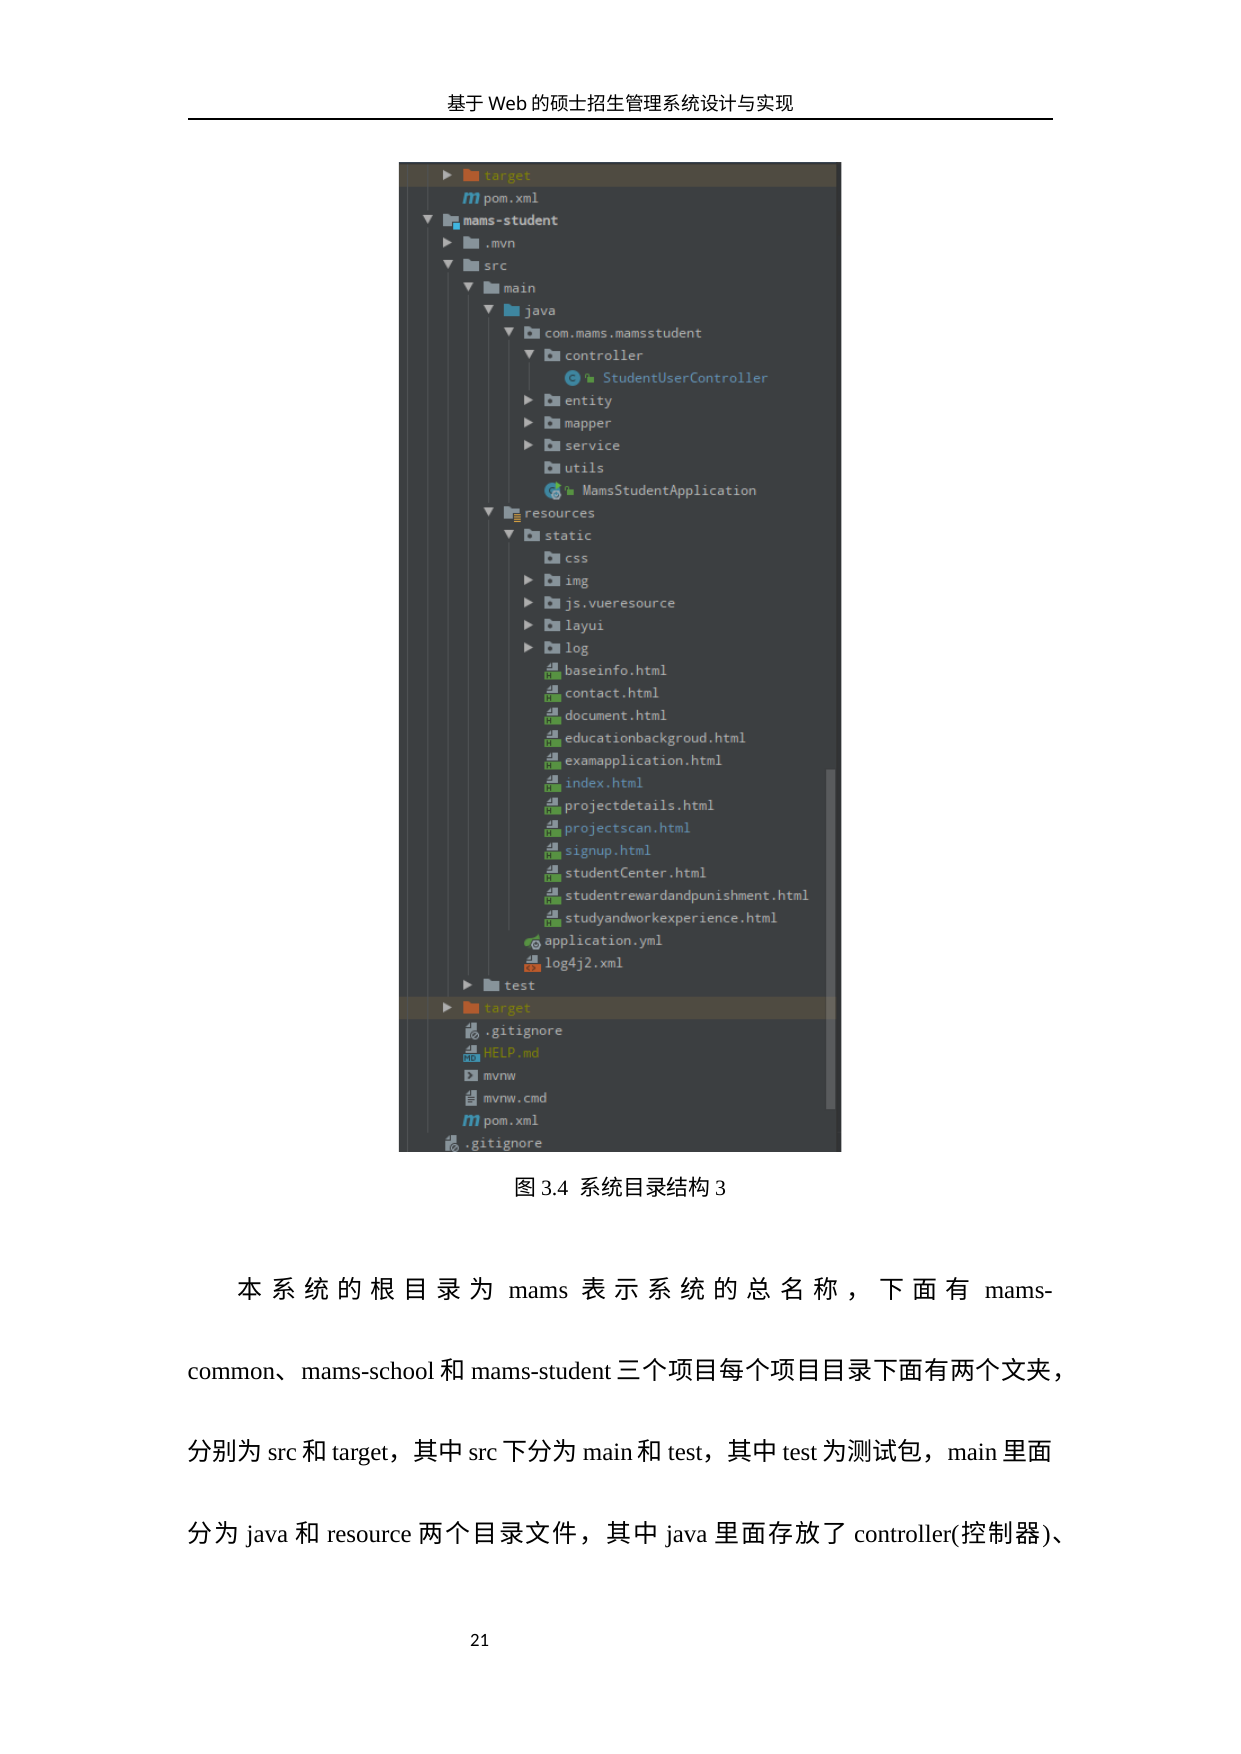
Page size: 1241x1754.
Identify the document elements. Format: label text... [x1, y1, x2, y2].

picture [398, 162, 842, 1152]
text 图3.4 系统目录结构3 [406, 1169, 1053, 1202]
